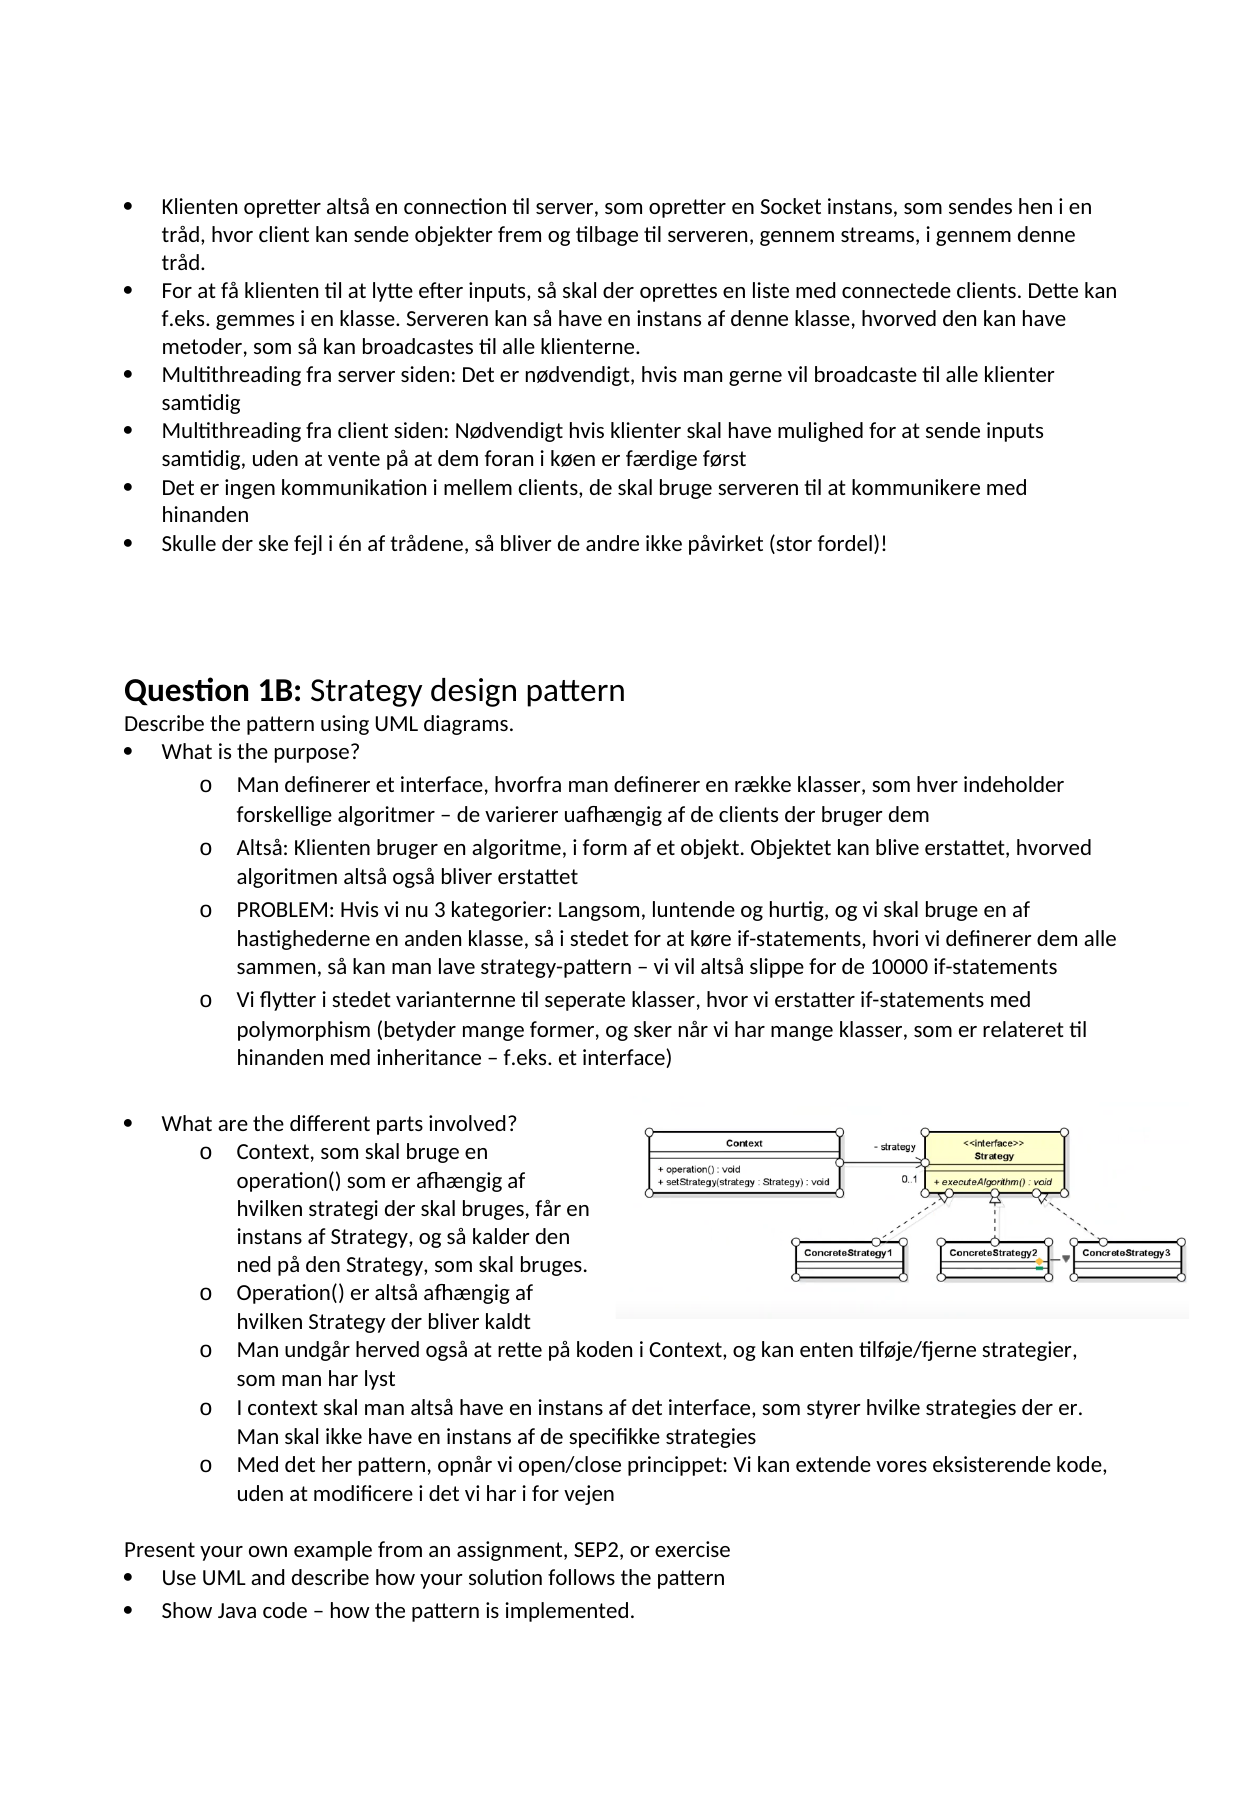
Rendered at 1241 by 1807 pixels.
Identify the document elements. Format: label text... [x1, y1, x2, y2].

list Man undgår herved også at rette på koden i Context, og kan enten tilføje/fjerne strategier, som man har lyst [199, 1335, 1120, 1393]
list Klienten opretter altså en connection til server, som opretter en Socket instans, som sendes hen i en tråd, hvor client kan sende objekter frem og tilbage til serveren, gennem streams, i gennem denne tråd. [124, 192, 1120, 276]
text Present your own example from an assignment, SEP2, or exercise [124, 1535, 1120, 1563]
list Med det her pattern, opnår vi open/close princippet: Vi kan extende vores eksisterende kode, uden at modificere i det vi har i for vejen [199, 1450, 1120, 1507]
list Altså: Klienten bruger en algoritme, i form af et objekt. Objektet kan blive erstattet, hvorved algoritmen altså også bliver erstattet [199, 833, 1120, 890]
list For at få klienten til at lytte efter inputs, så skal der oprettes en liste med connectede clients. Dette kan f.eks. gemmes i en klasse. Serveren kan så have en instans af denne klasse, hvorved den kan have metoder, som så kan broadcastes til alle klienterne. [124, 276, 1120, 361]
text Question 1B: Strategy design pattern [124, 669, 1120, 709]
list Vi flytter i stedet varianternne til seperate klasser, hvor vi erstatter if-statements med polymorphism (betyder mange former, og sker når vi har mange klasser, som er relateret til hinanden med inheritance – f.eks. et interface) [199, 986, 1120, 1071]
list Multithreading fra client siden: Nødvendigt hvis klienter skal have mulighed for at sende inputs samtidig, uden at vente på at dem foran i køen er færdige først [124, 417, 1120, 473]
list What is the purpose? [124, 737, 1120, 766]
list Show Java code – how the pattern is implemented. [124, 1596, 1120, 1624]
text Describe the pattern using UML diagrams. [124, 709, 1120, 737]
list What are the different parts involved? [124, 1109, 614, 1137]
list PROBLEM: Hvis vi nu 3 kategorier: Langsom, luntende og hurtig, og vi skal bruge en af hastighederne en anden klasse, så i stedet for at køre if-statements, hvori vi definerer dem alle sammen, så kan man lave strategy-pattern – vi vil altså slippe for de 10000 if-statements [199, 895, 1120, 980]
list Man definerer et interface, hvorfra man definerer en række klasser, som hver indeholder forskellige algoritmer – de varierer uafhængig af de clients der bruger dem [199, 771, 1120, 828]
list Det er ingen kommunikation i mellem clients, de skal bruge serveren til at kommunikere med hinanden [124, 473, 1120, 529]
list I context skal man altså have en instans af det interface, som styrer hvilke strategies der er. Man skal ikke have en instans af de specifikke strategies [199, 1393, 1120, 1450]
list Operation() er altså afhængig af hvilken Strategy der bliver kaldt [199, 1278, 1120, 1335]
list Multithreading fra server siden: Det er nødvendigt, hvis man gerne vil broadcaste til alle klienter samtidig [124, 361, 1120, 417]
picture [614, 1096, 1189, 1318]
list Use UML and describe how your solution follows the pattern [124, 1563, 1120, 1591]
list Context, som skal bruge en operation() som er afhængig af hvilken strategi der skal bruges, får en instans af Strategy, og så kalder den ned på den Strategy, som skal bruges. [199, 1137, 614, 1278]
list Skulle der ske fejl i én af trådene, så bliver de andre ikke påvirket (stor fordel)! [124, 529, 1120, 557]
